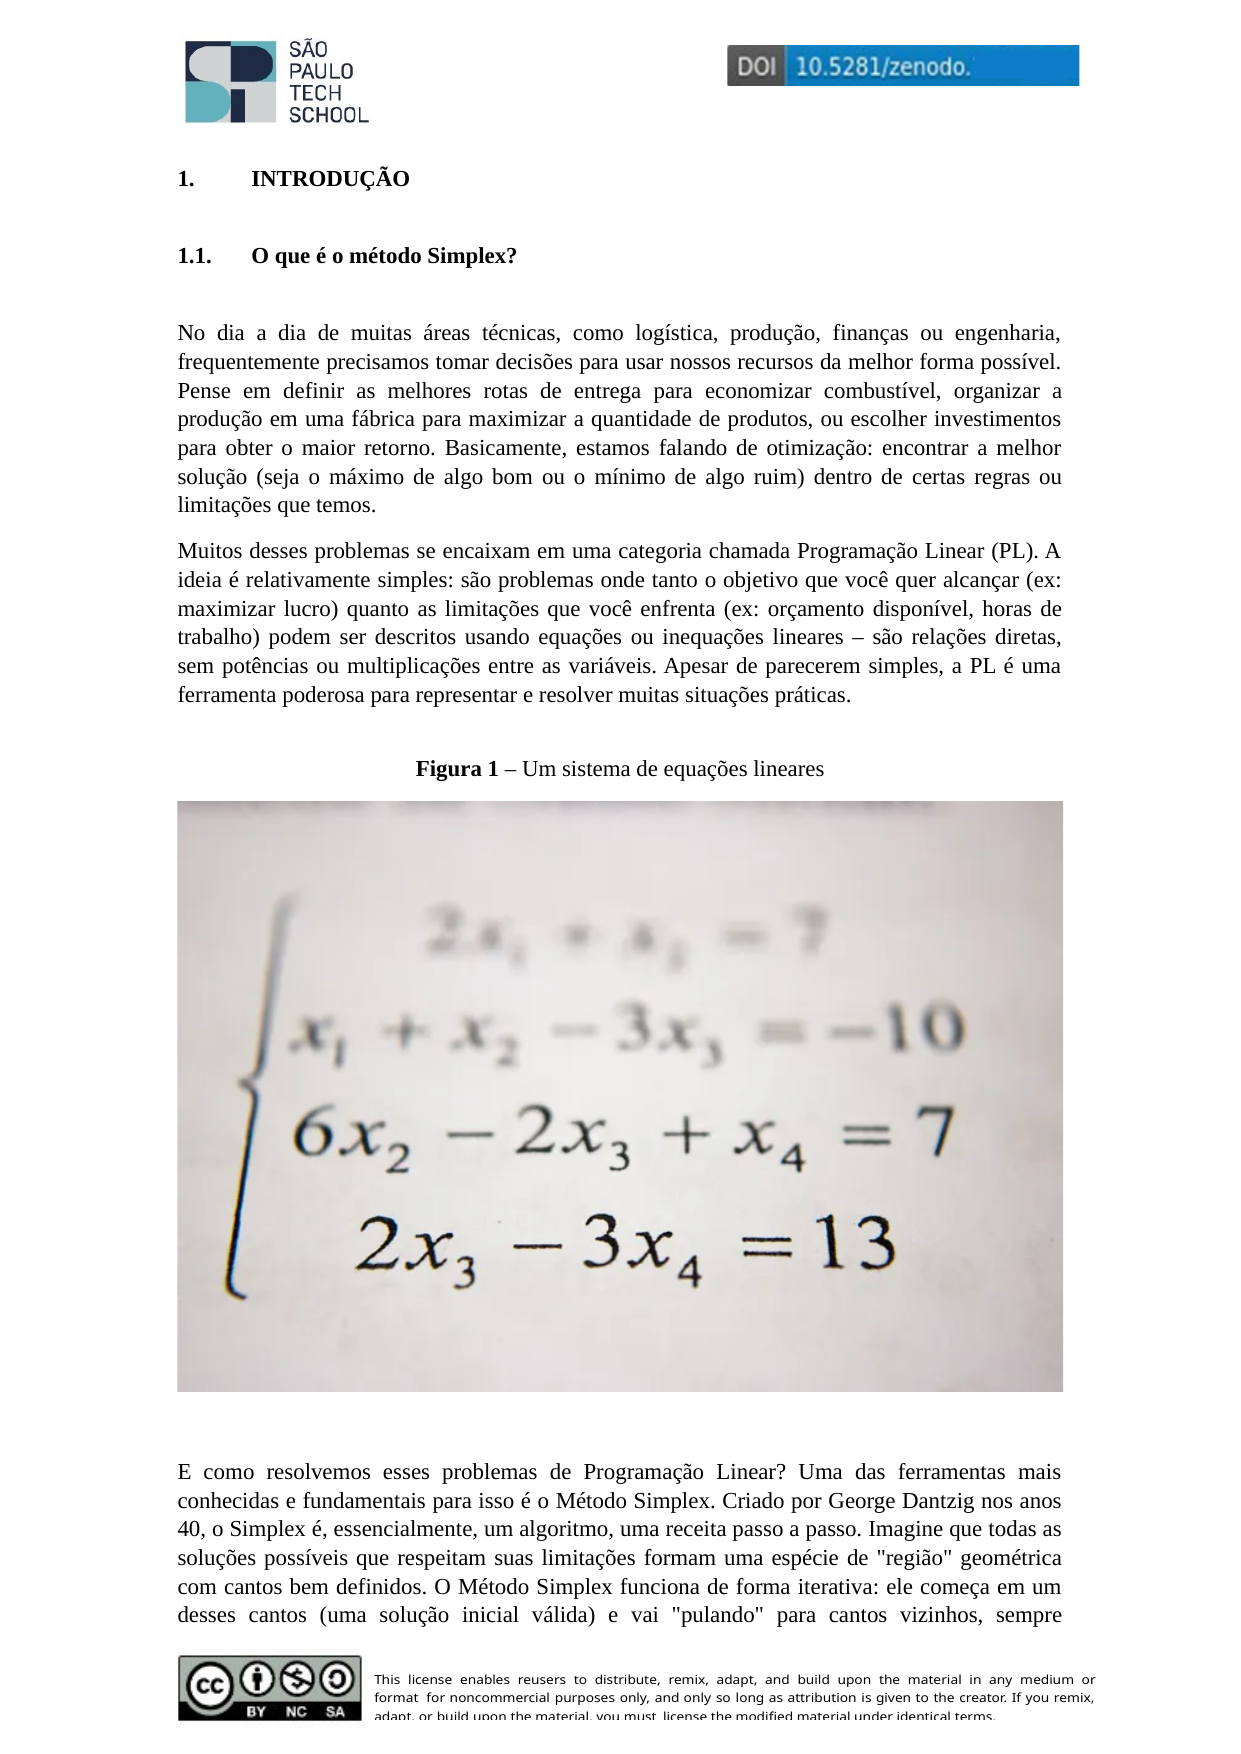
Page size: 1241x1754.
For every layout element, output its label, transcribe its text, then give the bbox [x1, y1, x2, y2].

picture [177, 801, 1064, 1392]
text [177, 1458, 1063, 1628]
text No dia a dia de muitas áreas técnicas, como logística, produção, finanças ou engenharia, frequentemente precisamos tomar decisões para usar nossos recursos da melhor forma possível. Pense em definir as melhores rotas de entrega para economizar combustível, organizar a produção em uma fábrica para maximizar a quantidade de produtos, ou escolher investimentos para obter o maior retorno. Basicamente, estamos falando de otimização: encontrar a melhor solução (seja o máximo de algo bom ou o mínimo de algo ruim) dentro de certas regras ou limitações que temos. [177, 319, 1063, 518]
text Figura 1 – Um sistema de equações lineares [177, 756, 1063, 782]
picture [177, 1651, 365, 1729]
list 1.1. O que é o método Simplex? [177, 242, 1063, 269]
text INTRODUÇÃO [177, 165, 1063, 191]
picture [726, 45, 1079, 85]
text Muitos desses problemas se encaixam em uma categoria chamada Programação Linear (PL). A ideia é relativamente simples: são problemas onde tanto o objetivo que você quer alcançar (ex: maximizar lucro) quanto as limitações que você enfrenta (ex: orçamento disponível, horas de trabalho) podem ser descritos usando equações ou inequações lineares – são relações diretas, sem potências ou multiplicações entre as variáveis. Apesar de parecerem simples, a PL é uma ferramenta poderosa para representar e resolver muitas situações práticas. [177, 537, 1063, 707]
picture [175, 31, 372, 125]
